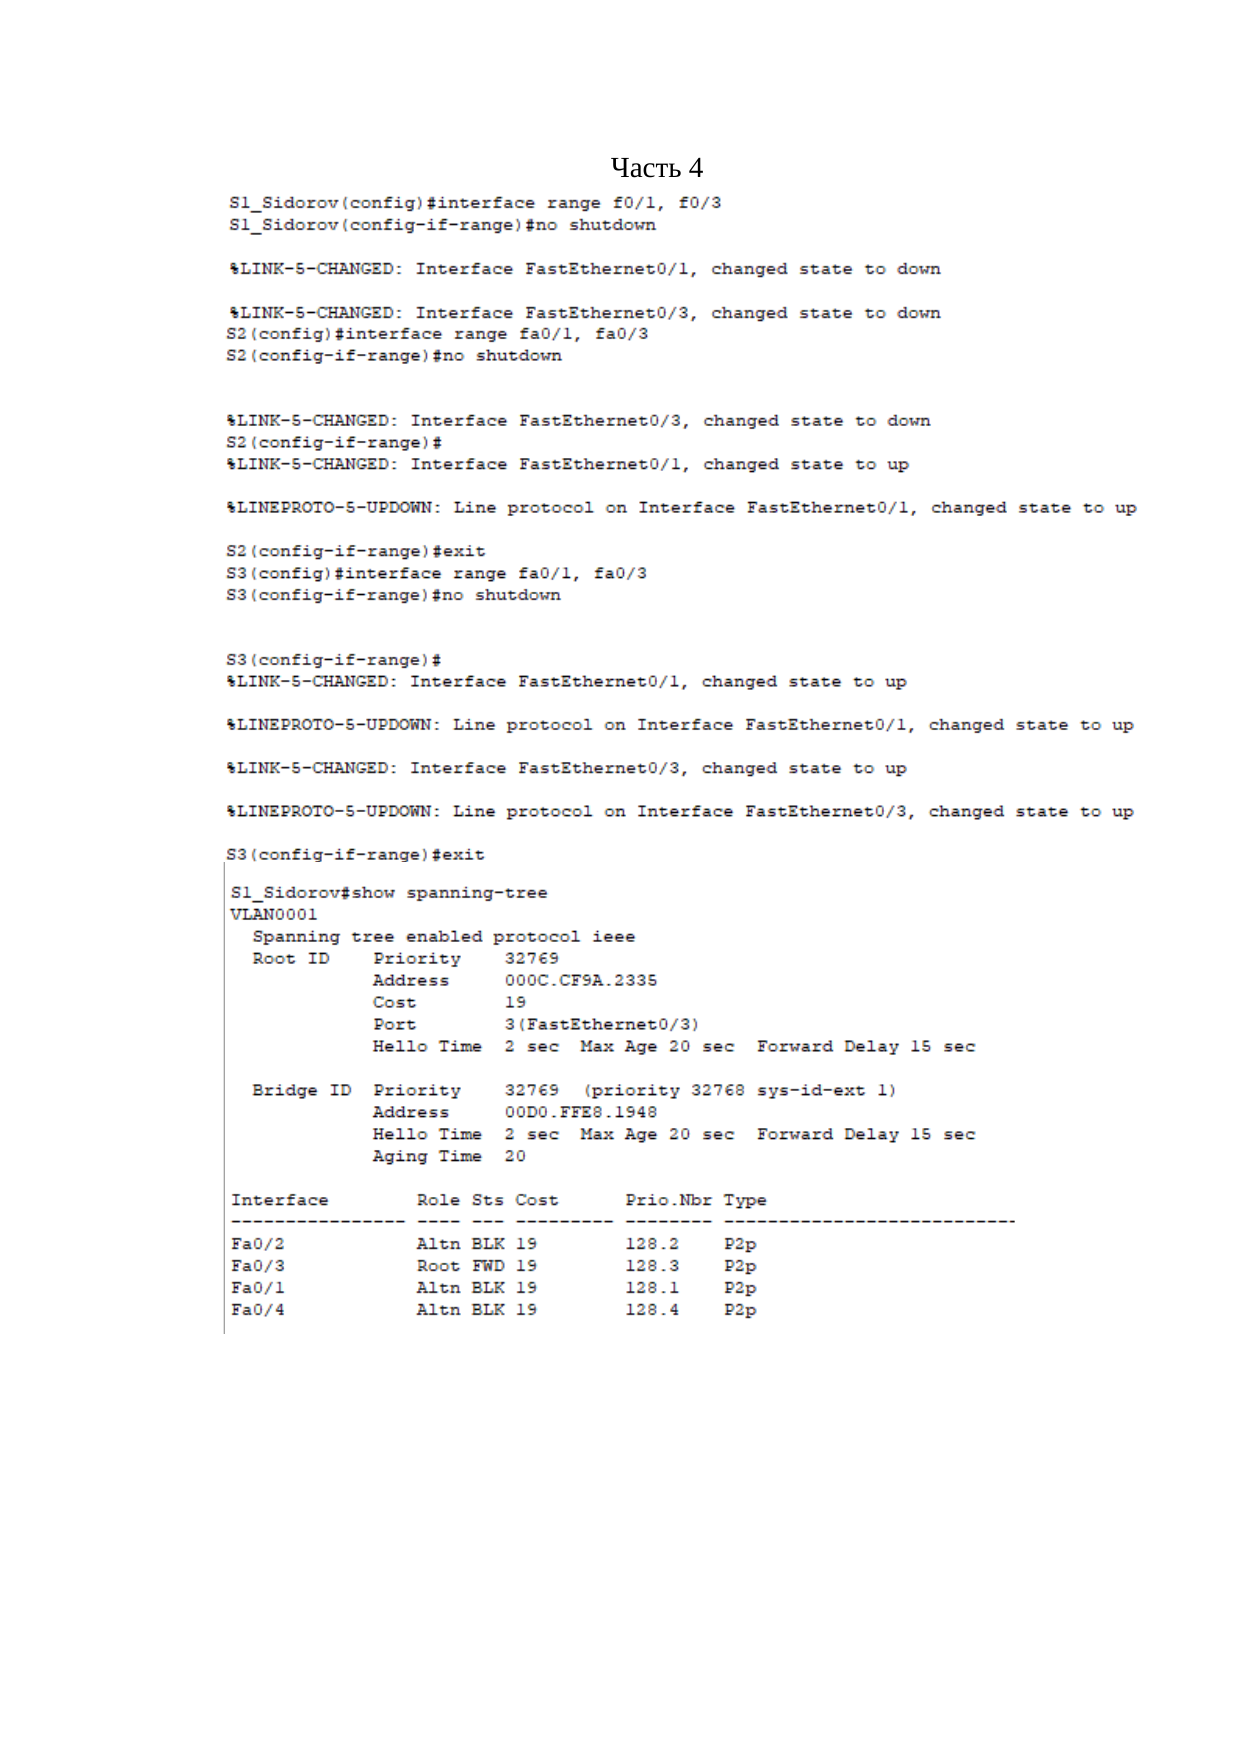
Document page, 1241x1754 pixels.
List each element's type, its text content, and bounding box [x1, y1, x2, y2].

text Часть 4 [224, 150, 1090, 183]
picture [223, 183, 1164, 1334]
